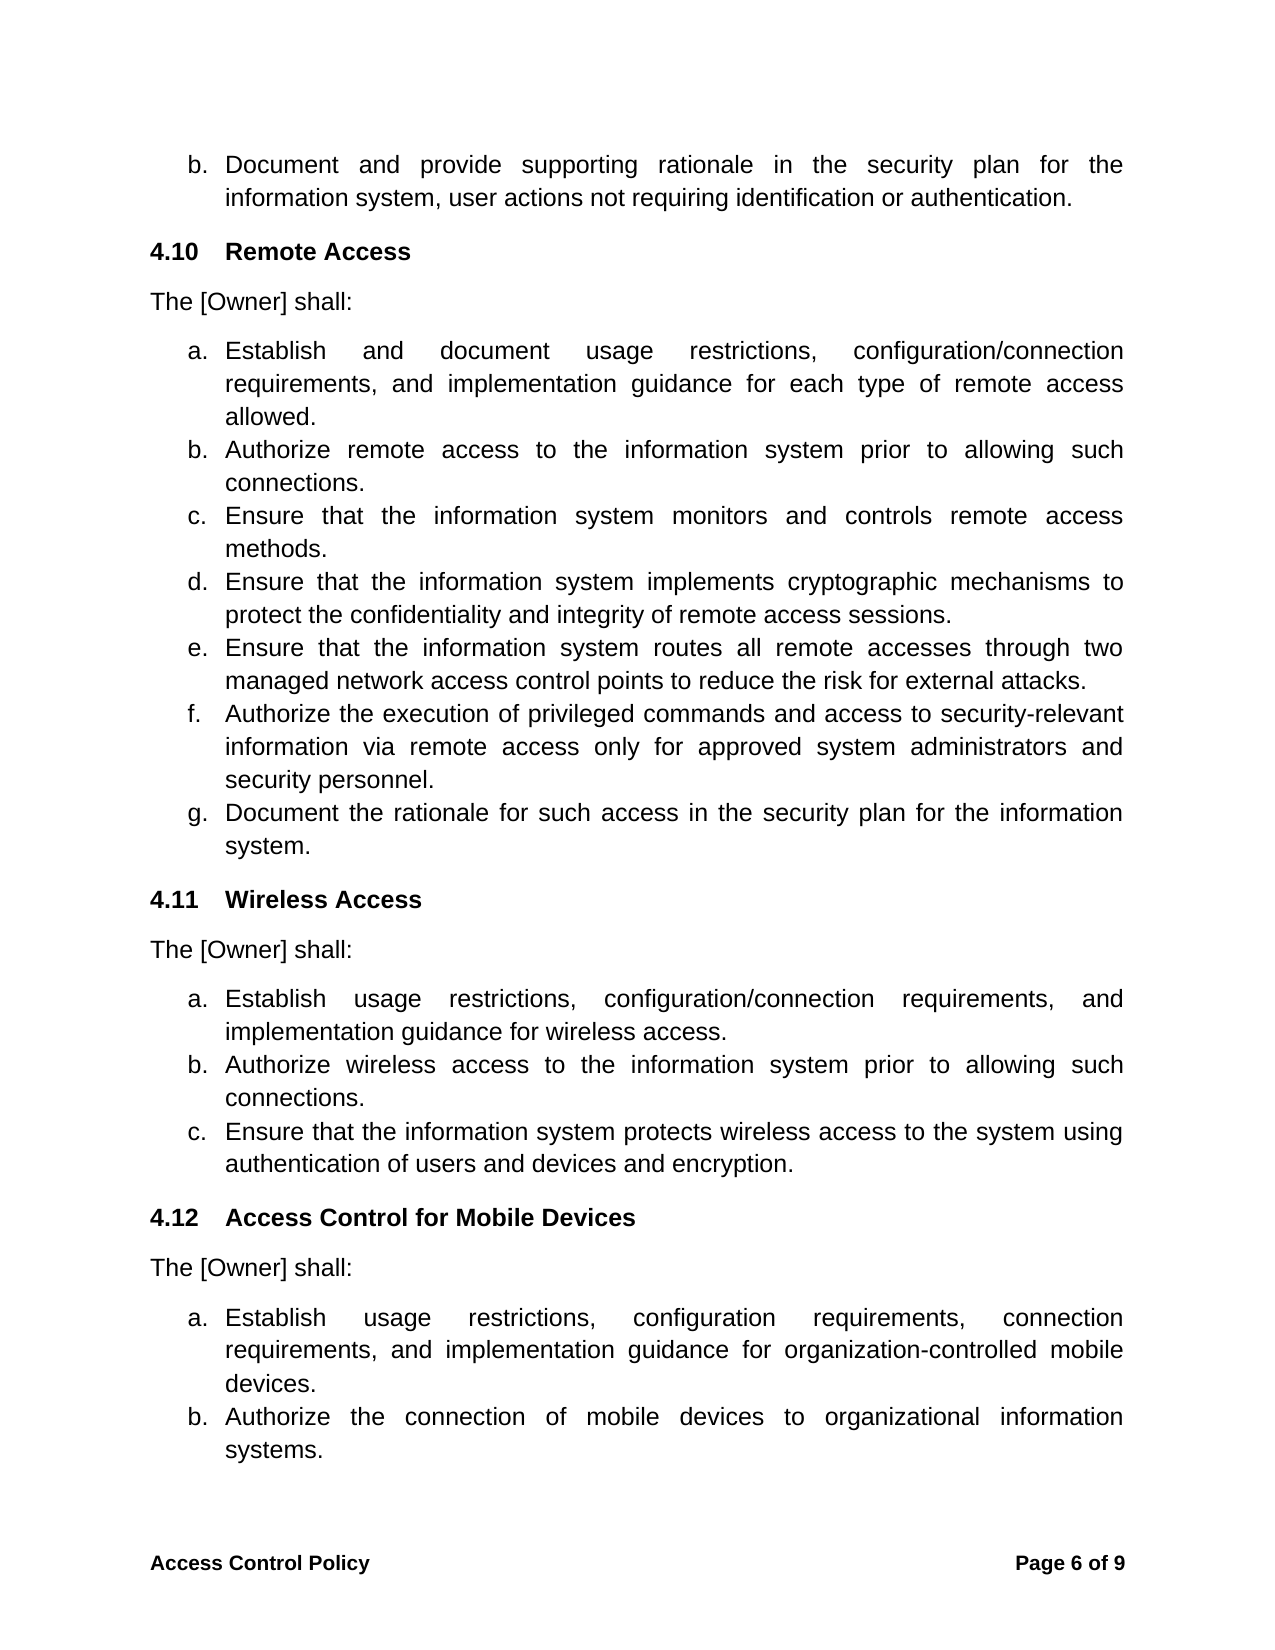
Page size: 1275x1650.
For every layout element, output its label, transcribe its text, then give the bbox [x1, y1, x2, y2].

text The [Owner] shall: [150, 286, 1125, 315]
list Ensure that the information system monitors and controls remote access methods. [187, 501, 1125, 563]
list Ensure that the information system implements cryptographic mechanisms to protect the confidentiality and integrity of remote access sessions. [187, 567, 1125, 629]
list Establish and document usage restrictions, configuration/connection requirements, and implementation guidance for each type of remote access allowed. [187, 336, 1125, 431]
list Authorize the connection of mobile devices to organizational information systems. [187, 1402, 1125, 1463]
list Ensure that the information system protects wireless access to the system using authentication of users and devices and encryption. [187, 1116, 1125, 1178]
list Establish usage restrictions, configuration requirements, connection requirements, and implementation guidance for organization-controlled mobile devices. [187, 1302, 1125, 1397]
list Ensure that the information system routes all remote accesses through two managed network access control points to reduce the risk for external attacks. [187, 633, 1125, 695]
list Authorize remote access to the information system prior to allowing such connections. [187, 435, 1125, 497]
list Establish usage restrictions, configuration/connection requirements, and implementation guidance for wireless access. [187, 984, 1125, 1046]
list Authorize the execution of privileged commands and access to security-relevant information via remote access only for approved system administrators and security personnel. [187, 699, 1125, 794]
list Document the rationale for such access in the security plan for the information system. [187, 798, 1125, 860]
text Wireless Access [150, 885, 1125, 914]
text Remote Access [150, 237, 1125, 266]
list Authorize wireless access to the information system prior to allowing such connections. [187, 1050, 1125, 1112]
list Document and provide supporting rationale in the security plan for the information system, user actions not requiring identification or authentication. [187, 150, 1125, 212]
text The [Owner] shall: [150, 935, 1125, 963]
text Access Control for Mobile Devices [150, 1203, 1125, 1232]
text The [Owner] shall: [150, 1253, 1125, 1282]
